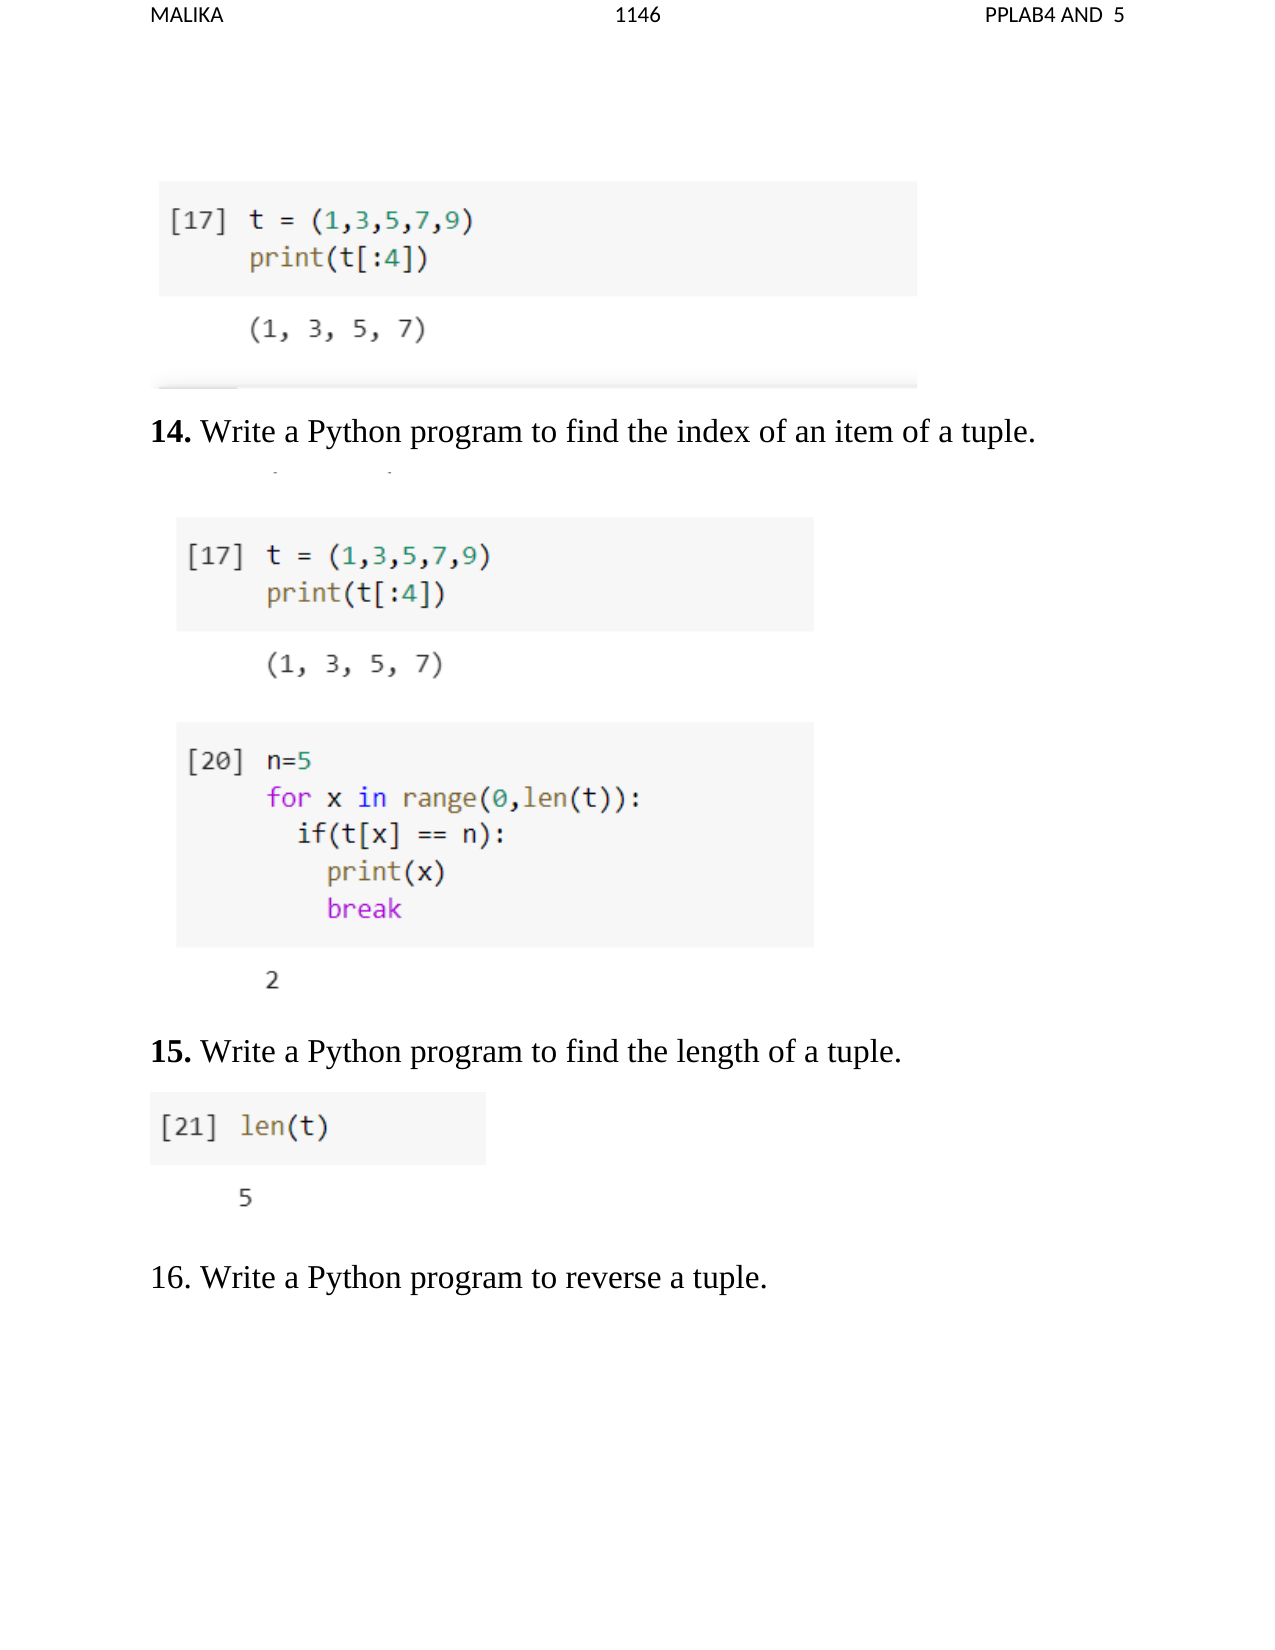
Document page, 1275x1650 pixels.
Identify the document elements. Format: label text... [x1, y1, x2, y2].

picture [150, 1092, 486, 1235]
text 15. Write a Python program to find the length of a tuple. [150, 1031, 1125, 1069]
picture [150, 150, 918, 389]
text 16. Write a Python program to reverse a tuple. [150, 1257, 1125, 1295]
text 14. Write a Python program to find the index of an item of a tuple. [150, 412, 1125, 450]
picture [150, 472, 814, 1009]
